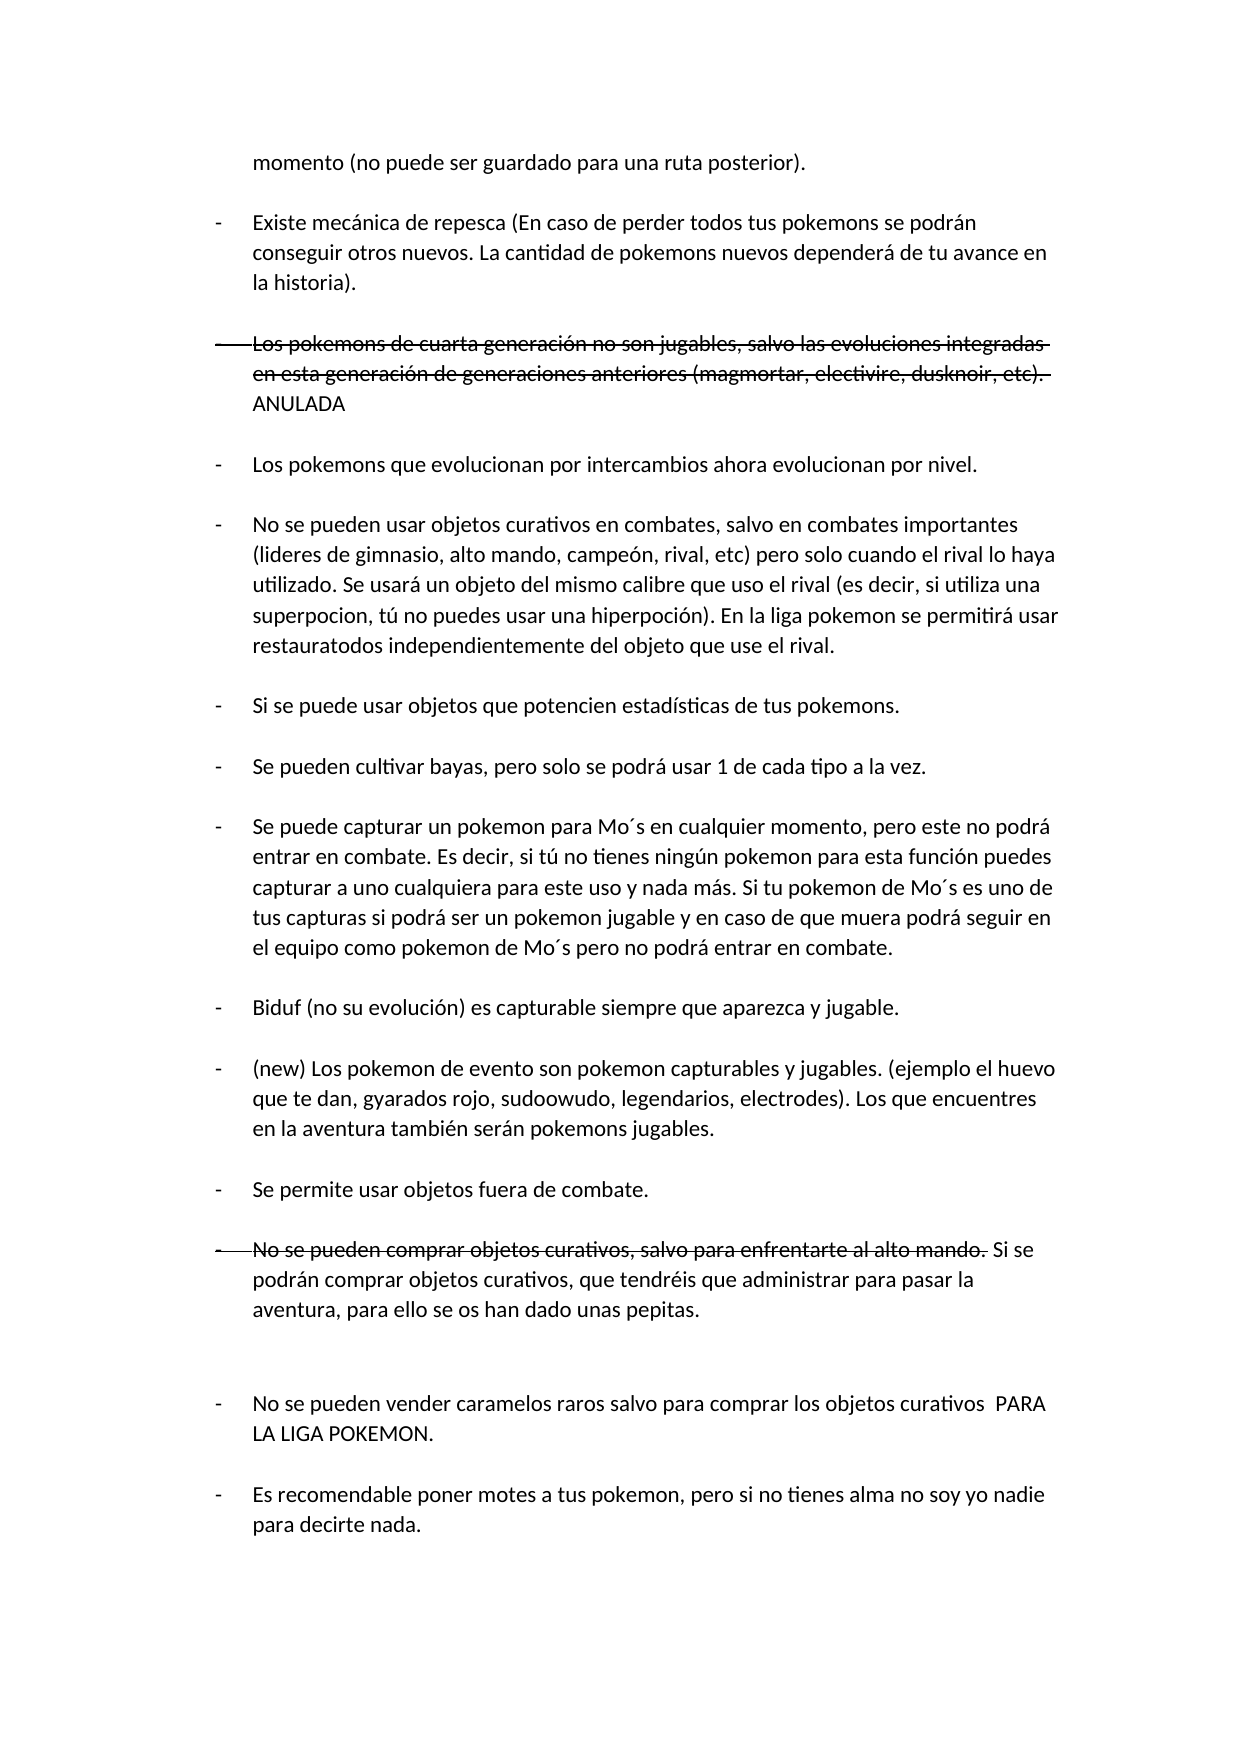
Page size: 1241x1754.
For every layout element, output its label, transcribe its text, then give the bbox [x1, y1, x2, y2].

list No se pueden comprar objetos curativos, salvo para enfrentarte al alto mando. Si se podrán comprar objetos curativos, que tendréis que administrar para pasar la aventura, para ello se os han dado unas pepitas. [215, 1235, 1063, 1323]
list (new) Los pokemon de evento son pokemon capturables y jugables. (ejemplo el huevo que te dan, gyarados rojo, sudoowudo, legendarios, electrodes). Los que encuentres en la aventura también serán pokemons jugables. [215, 1054, 1063, 1172]
list Se puede capturar un pokemon para Mo´s en cualquier momento, pero este no podrá entrar en combate. Es decir, si tú no tienes ningún pokemon para esta función puedes capturar a uno cualquiera para este uso y nada más. Si tu pokemon de Mo´s es uno de tus capturas si podrá ser un pokemon jugable y en caso de que muera podrá seguir en el equipo como pokemon de Mo´s pero no podrá entrar en combate. [215, 812, 1063, 991]
list Los pokemons de cuarta generación no son jugables, salvo las evoluciones integradas en esta generación de generaciones anteriores (magmortar, electivire, dusknoir, etc). ANULADA [215, 329, 1063, 447]
list Se permite usar objetos fuera de combate. [215, 1175, 1063, 1233]
list No se pueden vender caramelos raros salvo para comprar los objetos curativos PARA LA LIGA POKEMON. [215, 1389, 1063, 1478]
list Es recomendable poner motes a tus pokemon, pero si no tienes alma no soy yo nadie para decirte nada. [215, 1480, 1063, 1568]
list No se pueden usar objetos curativos en combates, salvo en combates importantes (lideres de gimnasio, alto mando, campeón, rival, etc) pero solo cuando el rival lo haya utilizado. Se usará un objeto del mismo calibre que uso el rival (es decir, si utiliza una superpocion, tú no puedes usar una hiperpoción). En la liga pokemon se permitirá usar restauratodos independientemente del objeto que use el rival. [215, 510, 1063, 689]
list Los pokemons que evolucionan por intercambios ahora evolucionan por nivel. [215, 450, 1063, 508]
list Biduf (no su evolución) es capturable siempre que aparezca y jugable. [215, 993, 1063, 1052]
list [215, 148, 1063, 206]
list Si se puede usar objetos que potencien estadísticas de tus pokemons. [215, 691, 1063, 749]
list Existe mecánica de repesca (En caso de perder todos tus pokemons se podrán conseguir otros nuevos. La cantidad de pokemons nuevos dependerá de tu avance en la historia). [215, 208, 1063, 327]
list Se pueden cultivar bayas, pero solo se podrá usar 1 de cada tipo a la vez. [215, 752, 1063, 810]
